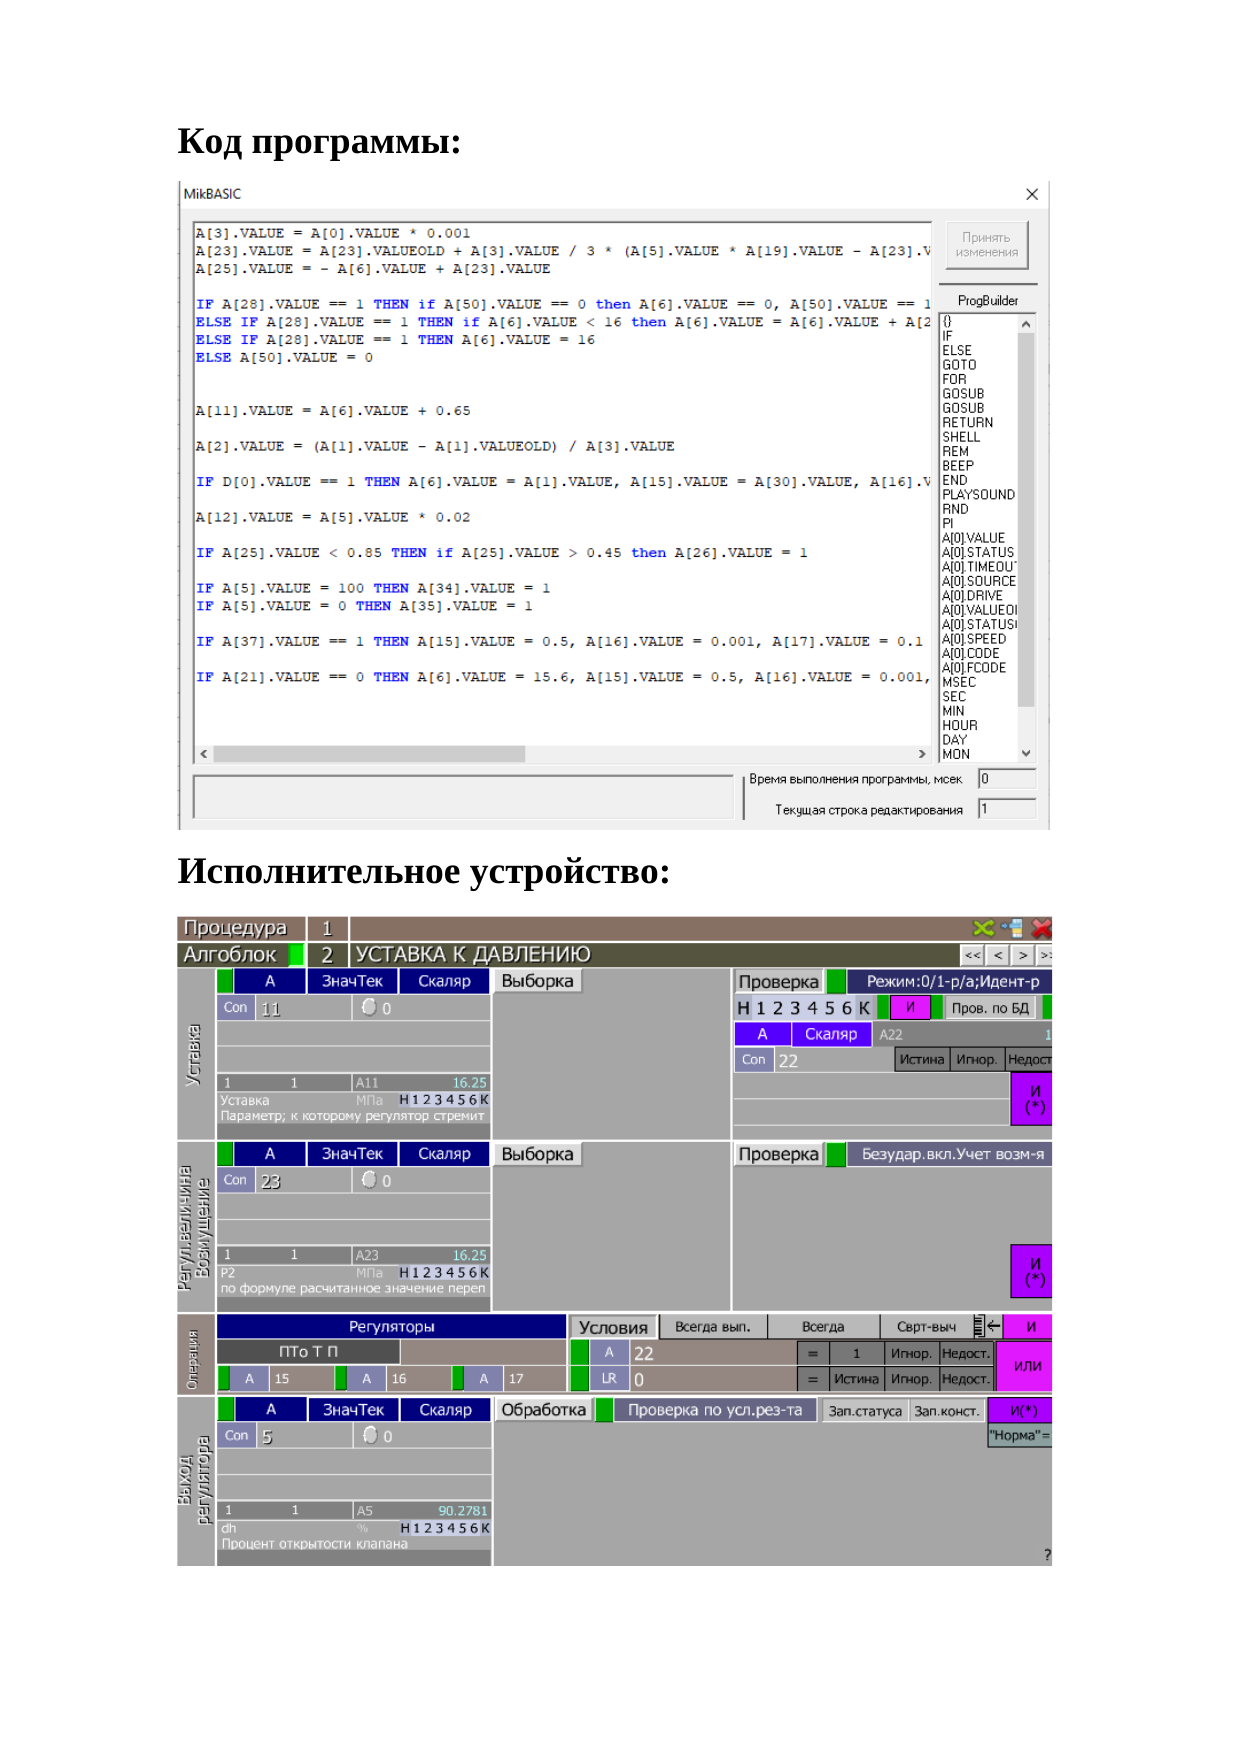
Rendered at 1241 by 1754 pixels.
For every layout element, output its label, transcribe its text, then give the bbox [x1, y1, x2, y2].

text Код программы: [177, 118, 1152, 161]
picture [177, 911, 1053, 1566]
picture [177, 181, 1050, 830]
text Исполнительное устройство: [177, 849, 1152, 892]
